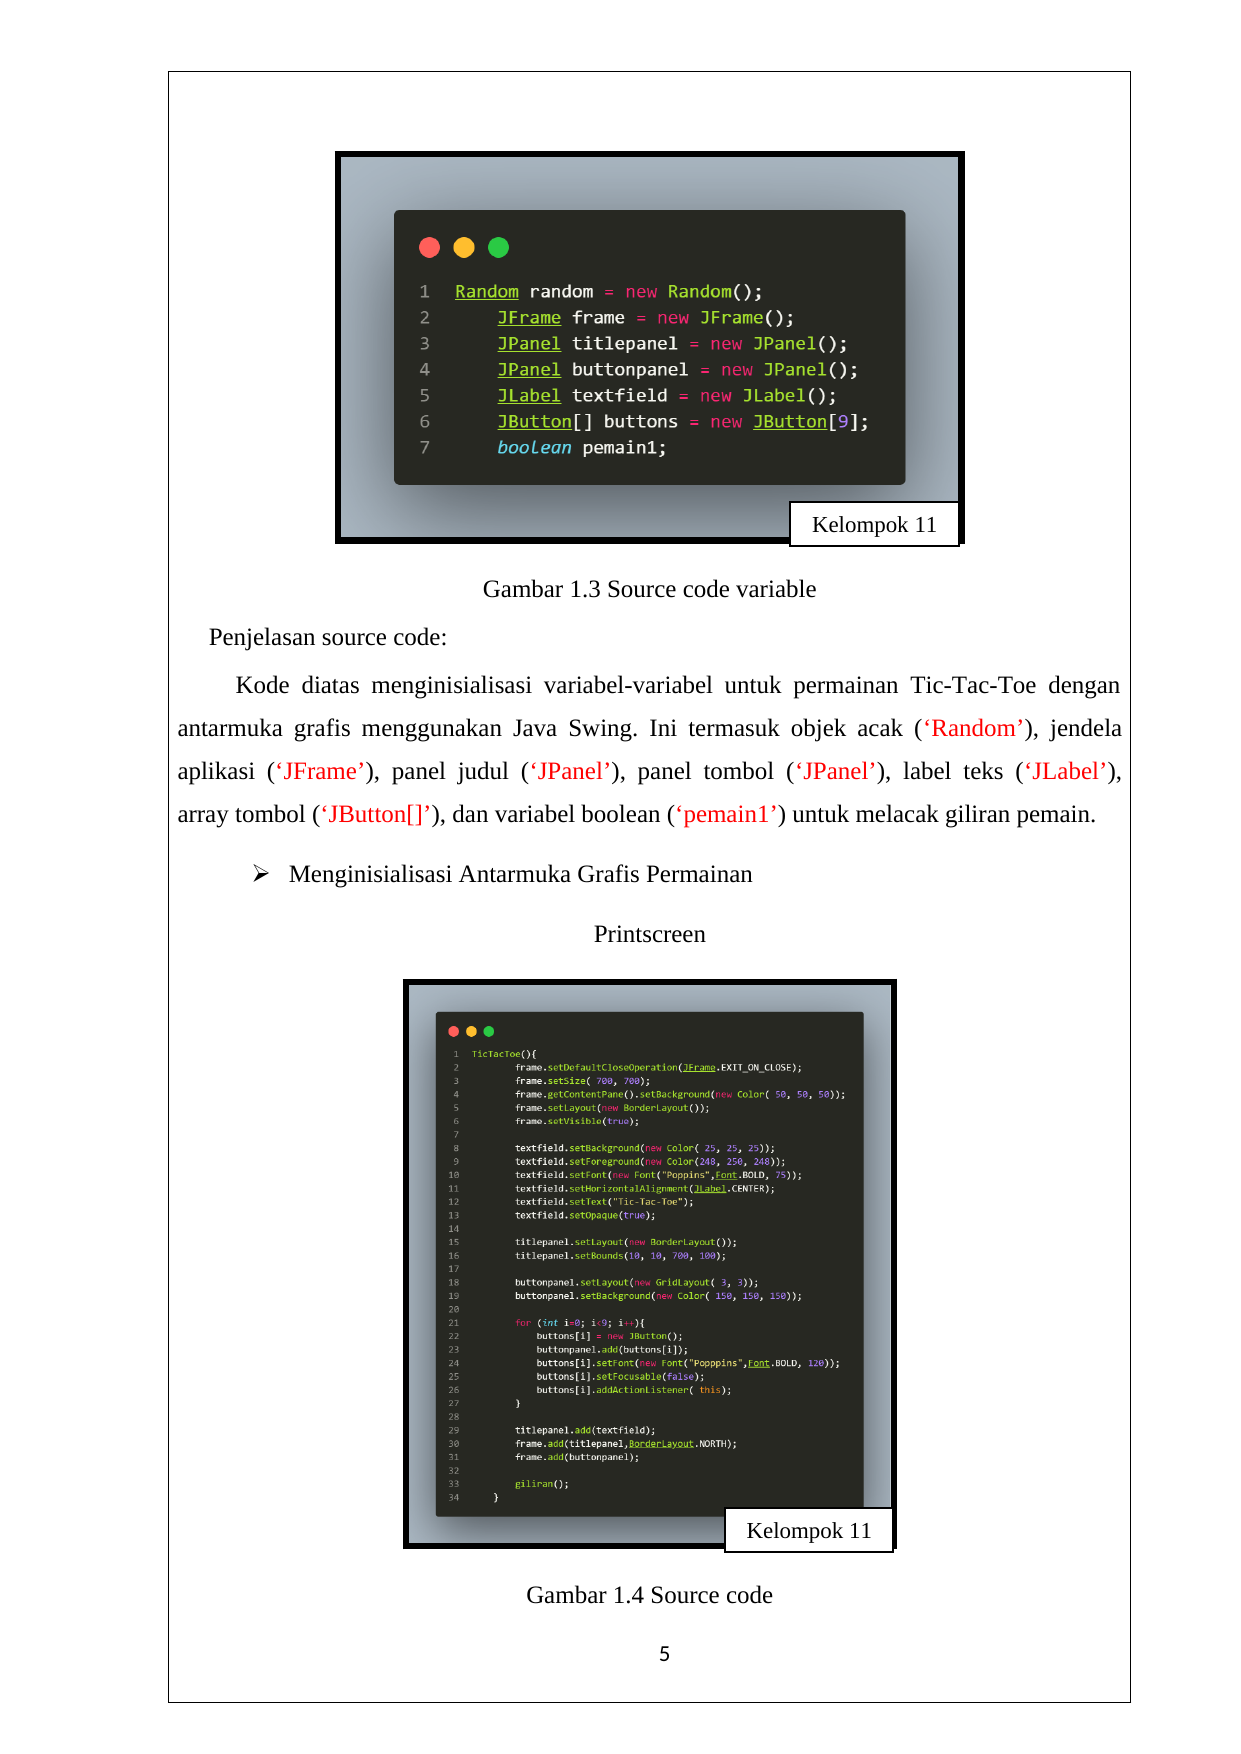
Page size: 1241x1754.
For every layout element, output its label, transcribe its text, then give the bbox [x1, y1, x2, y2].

text Kode diatas menginisialisasi variabel-variabel untuk permainan Tic-Tac-Toe dengan antarmuka grafis menggunakan Java Swing. Ini termasuk objek acak (‘Random’), jendela aplikasi (‘JFrame’), panel judul (‘JPanel’), panel tombol (‘JPanel’), label teks (‘JLabel’), array tombol (‘JButton[]’), dan variabel boolean (‘pemain1’) untuk melacak giliran pemain. [177, 670, 1122, 828]
list Menginisialisasi Antarmuka Grafis Permainan [251, 859, 1122, 888]
picture [341, 157, 958, 537]
text Penjelasan source code: [177, 622, 1122, 651]
text Printscreen [177, 919, 1122, 947]
text Gambar 1.4 Source code [177, 1580, 1122, 1609]
text Gambar 1.3 Source code variable [177, 574, 1122, 603]
picture [409, 985, 891, 1543]
